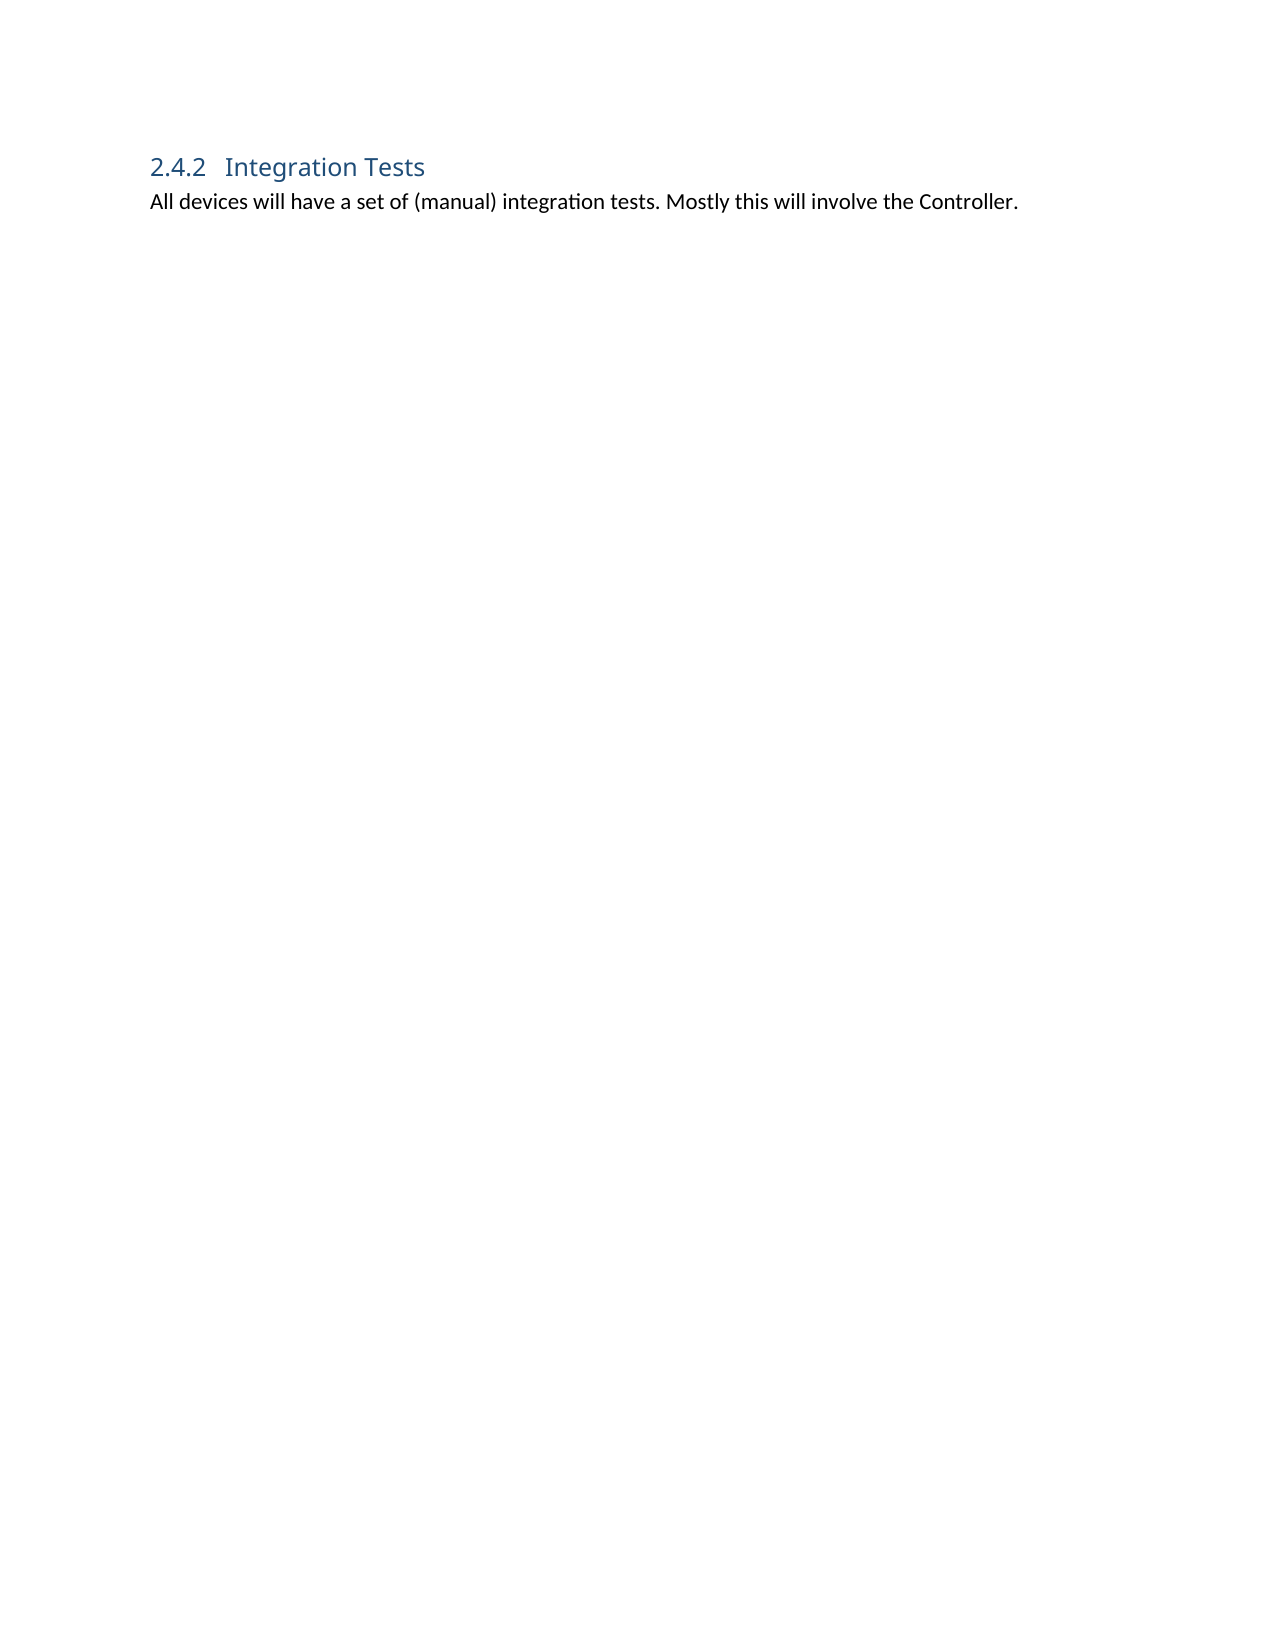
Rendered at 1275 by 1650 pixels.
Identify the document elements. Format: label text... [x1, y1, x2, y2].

text All devices will have a set of (manual) integration tests. Mostly this will involve the Controller. [150, 187, 1125, 215]
subtitle Integration Tests [150, 150, 1125, 184]
